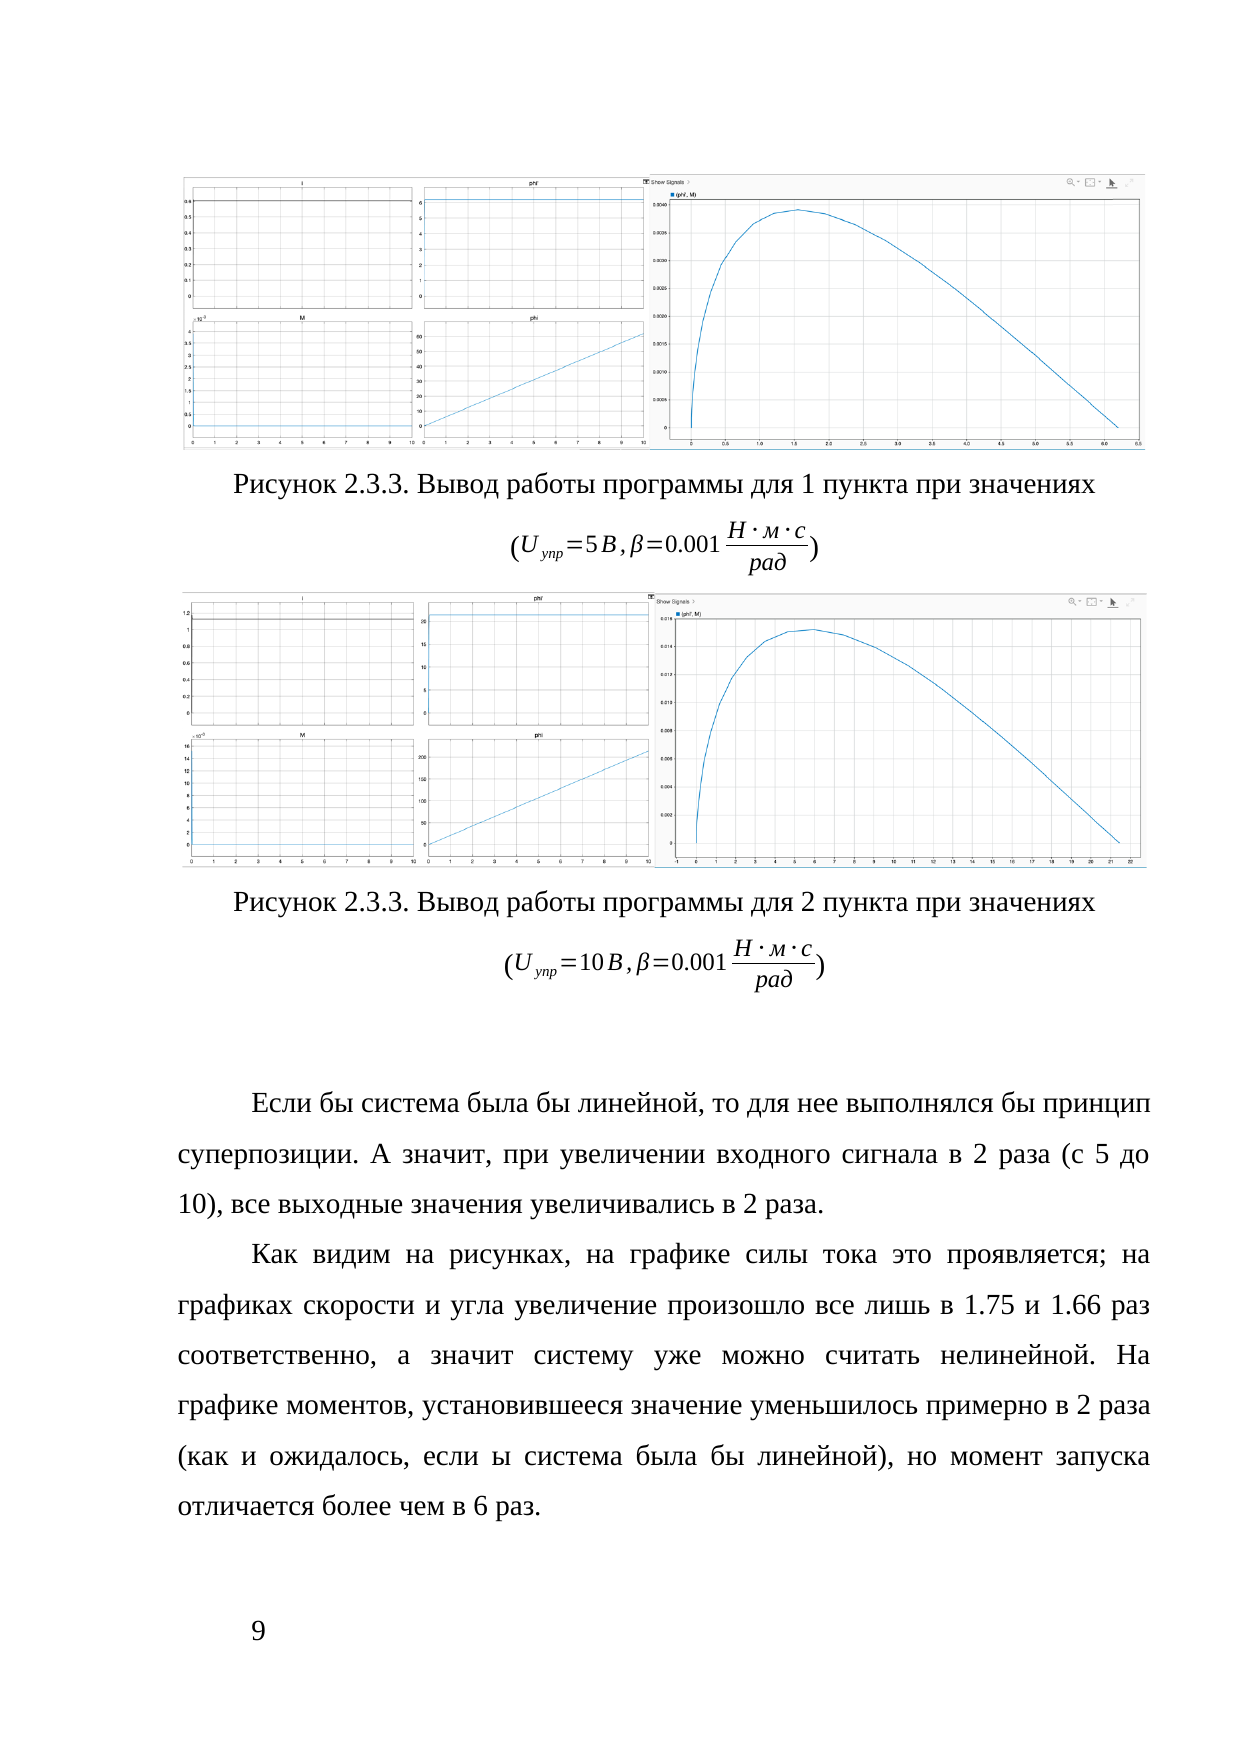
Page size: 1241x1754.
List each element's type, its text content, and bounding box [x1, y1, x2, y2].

text () [177, 934, 1152, 993]
picture [182, 592, 1147, 868]
picture [183, 174, 1146, 450]
text () [177, 517, 1152, 576]
text Рисунок 2.3.3. Вывод работы программы для 2 пункта при значениях [177, 884, 1152, 918]
text Как видим на рисунках, на графике силы тока это проявляется; на графиках скорости и угла увеличение произошло все лишь в 1.75 и 1.66 раз соответственно, а значит систему уже можно считать нелинейной. На графике моментов, установившееся значение уменьшилось примерно в 2 раза (как и ожидалось, если ы система была бы линейной), но момент запуска отличается более чем в 6 раз. [177, 1236, 1152, 1522]
text Если бы система была бы линейной, то для нее выполнялся бы принцип суперпозиции. А значит, при увеличении входного сигнала в 2 раза (с 5 до 10), все выходные значения увеличивались в 2 раза. [177, 1086, 1152, 1220]
